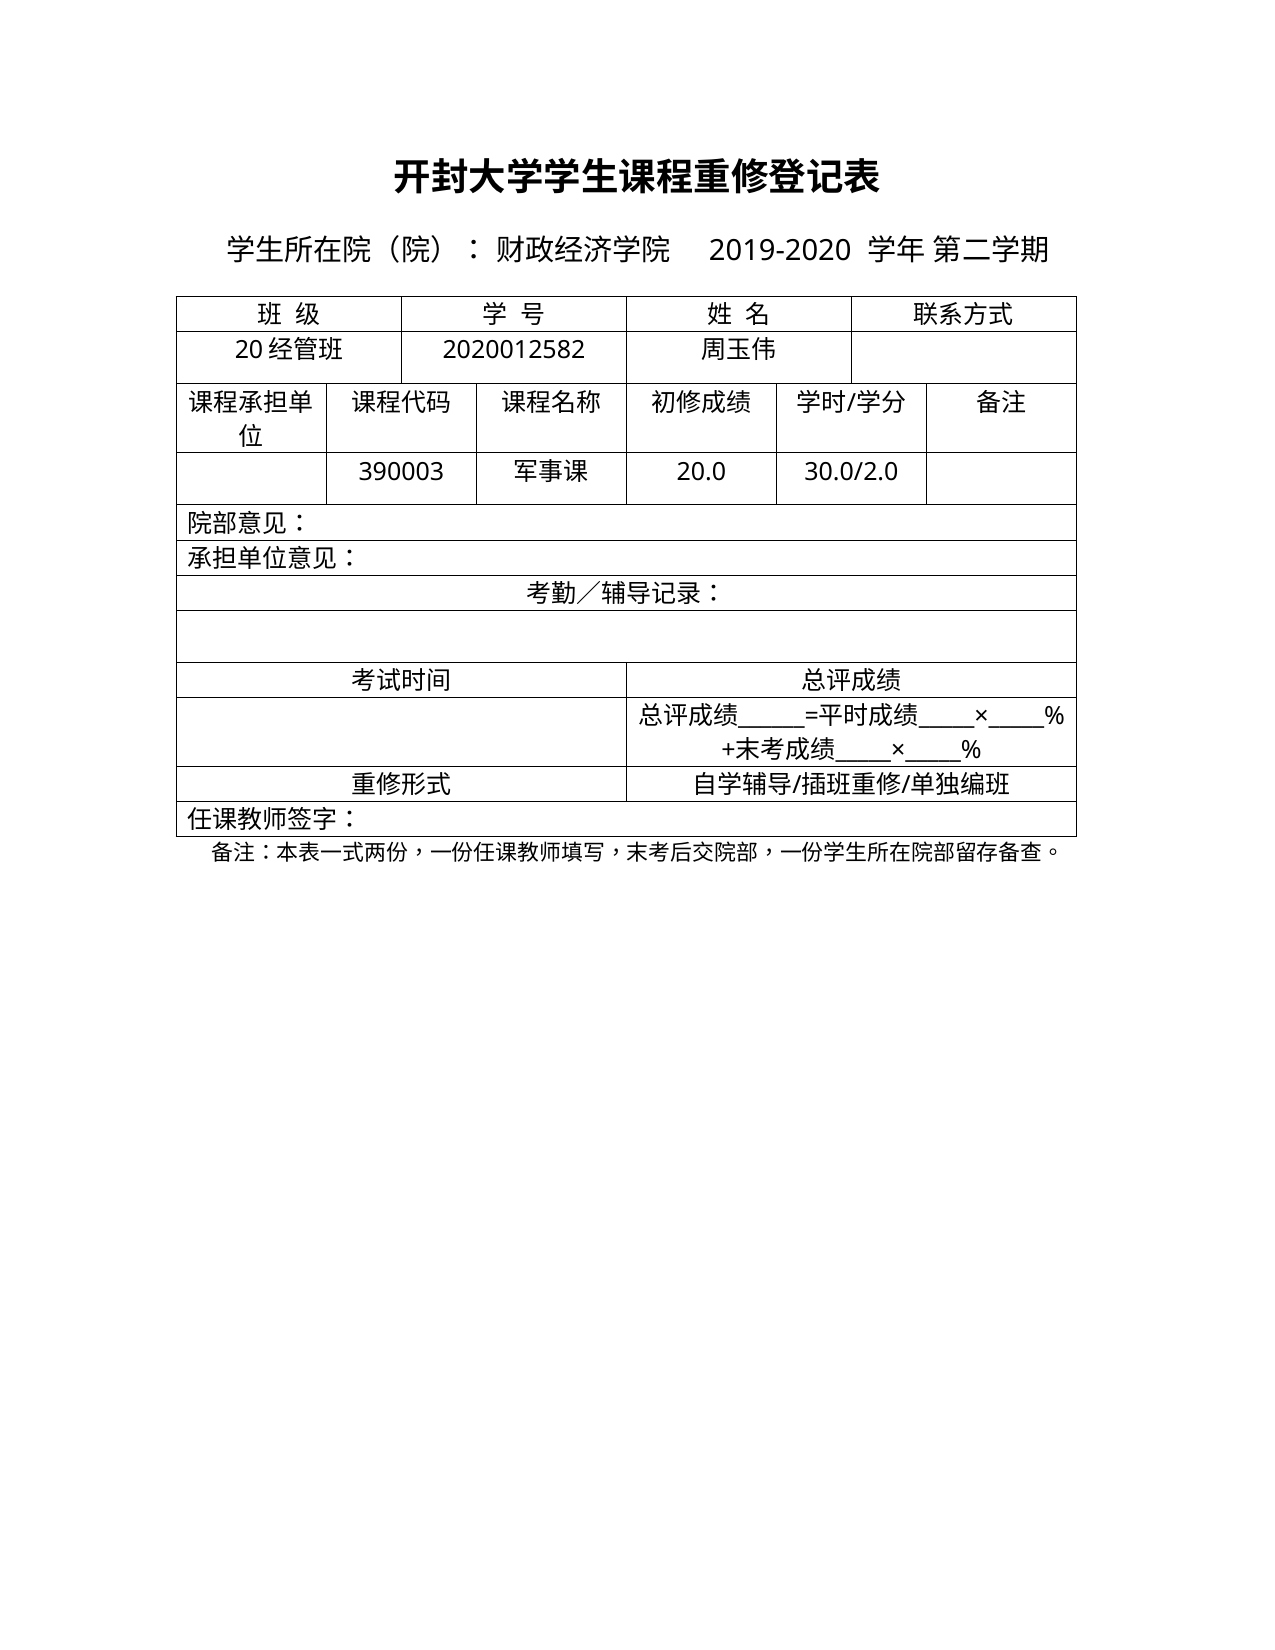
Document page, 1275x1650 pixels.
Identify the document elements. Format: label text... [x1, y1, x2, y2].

table_cell 20经管班 [177, 332, 401, 383]
table_cell 30.0/2.0 [777, 453, 926, 504]
table_cell [177, 453, 326, 504]
table_header 总评成绩 [627, 663, 1076, 697]
table_header 学 号 [402, 297, 626, 331]
table_cell 390003 [327, 453, 476, 504]
table_cell 重修形式 [177, 767, 626, 801]
table_header 班 级 [177, 297, 401, 331]
table_header 姓 名 [627, 297, 851, 331]
table_cell [177, 611, 1076, 662]
table_header 学时/学分 [777, 384, 926, 452]
table_cell 军事课 [477, 453, 626, 504]
table_header 考试时间 [177, 663, 626, 697]
table_header 院部意见： [177, 505, 1076, 539]
table_cell 承担单位意见： [177, 541, 1076, 574]
table_cell 总评成绩______=平时成绩_____×_____% +末考成绩_____×_____% [627, 698, 1076, 766]
table_header 课程名称 [477, 384, 626, 452]
table_cell 自学辅导/插班重修/单独编班 [627, 767, 1076, 801]
table_header 备注 [927, 384, 1076, 452]
table_cell 20.0 [627, 453, 776, 504]
table_header 课程承担单位 [177, 384, 326, 452]
table_cell 2020012582 [402, 332, 626, 383]
table_header 任课教师签字： [177, 802, 1076, 836]
text 备注：本表一式两份，一份任课教师填写，末考后交院部，一份学生所在院部留存备查。 [187, 837, 1087, 867]
table_header 联系方式 [852, 297, 1076, 331]
text 开封大学学生课程重修登记表 [187, 150, 1087, 201]
text 学生所在院（院）： 财政经济学院 2019-2020 学年 第二学期 [187, 229, 1087, 269]
table_cell [177, 698, 626, 766]
table_header 课程代码 [327, 384, 476, 452]
table_cell 考勤／辅导记录： [177, 576, 1076, 610]
table_header 初修成绩 [627, 384, 776, 452]
table_cell [852, 332, 1076, 383]
table_cell 周玉伟 [627, 332, 851, 383]
table_cell [927, 453, 1076, 504]
